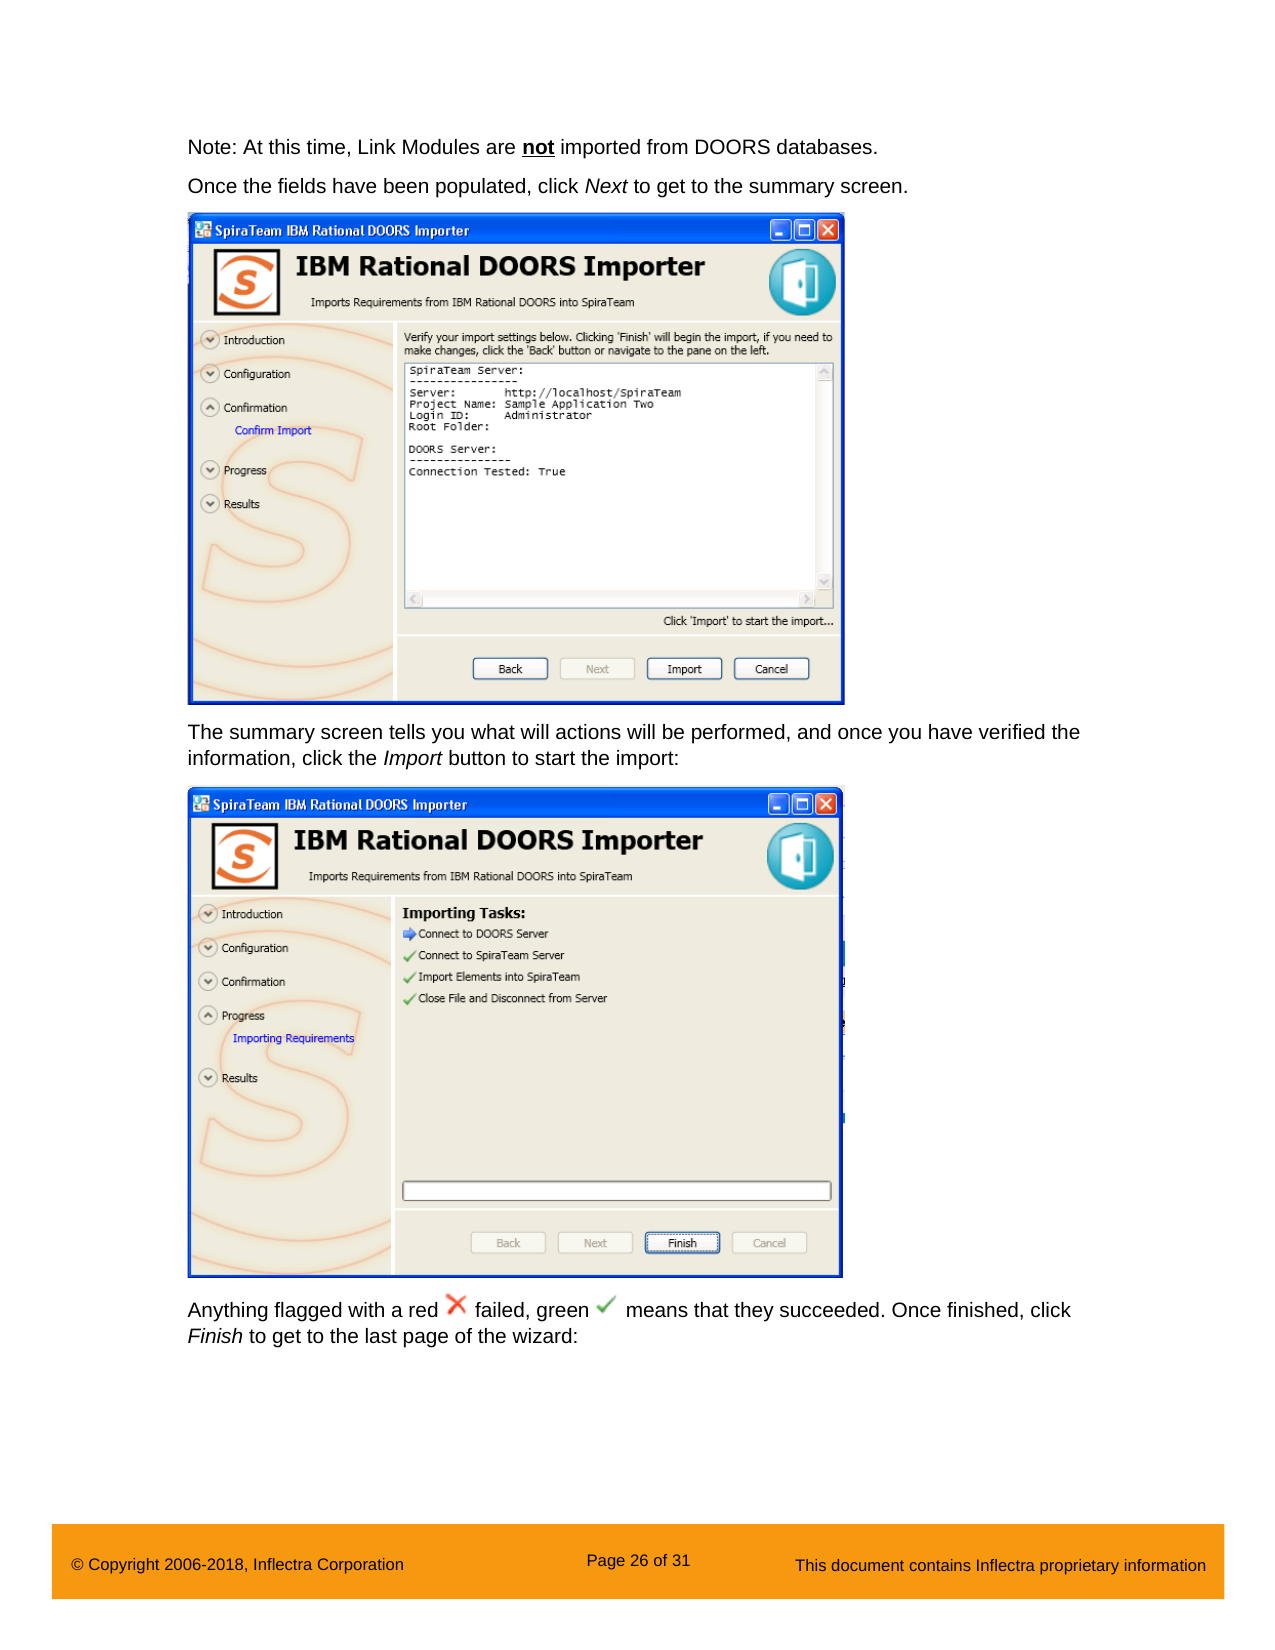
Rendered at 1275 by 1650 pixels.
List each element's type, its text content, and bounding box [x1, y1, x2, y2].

text Anything flagged with a red failed, green means that they succeeded. Once finished, click Finish to get to the last page of the wizard: [187, 1292, 1087, 1348]
picture [187, 212, 845, 705]
picture [444, 1292, 469, 1317]
picture [187, 785, 845, 1278]
text Note: At this time, Link Modules are not imported from DOORS databases. [187, 135, 1087, 159]
picture [595, 1292, 620, 1317]
text Once the fields have been populated, click Next to get to the summary screen. [187, 174, 1087, 198]
text The summary screen tells you what will actions will be performed, and once you have verified the information, click the Import button to start the import: [187, 720, 1087, 770]
